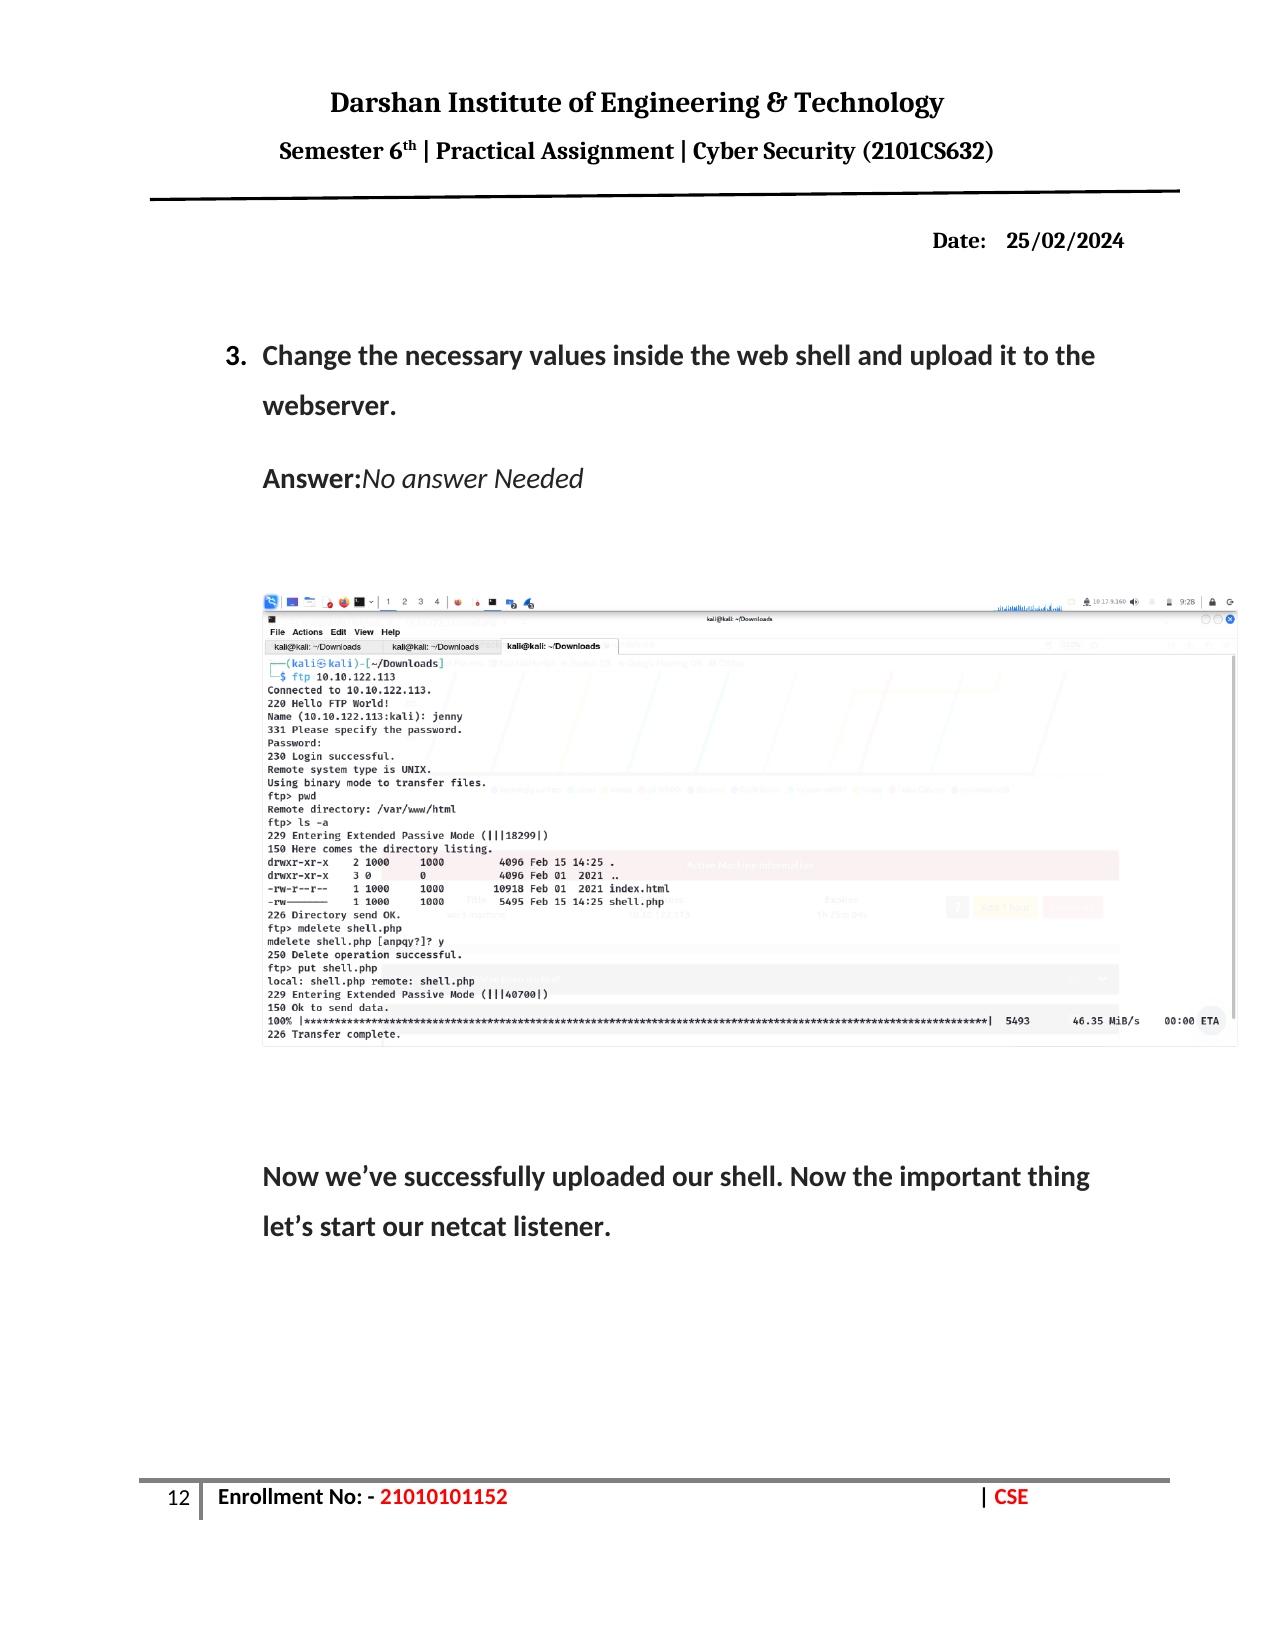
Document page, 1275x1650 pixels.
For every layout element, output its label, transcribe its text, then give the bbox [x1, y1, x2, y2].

list Change the necessary values inside the web shell and upload it to the webserver. [225, 323, 1125, 423]
picture [262, 593, 1238, 1047]
text Answer:No answer Needed [262, 446, 1125, 496]
text Now we’ve successfully uploaded our shell. Now the important thing let’s start our netcat listener. [262, 1143, 1125, 1243]
